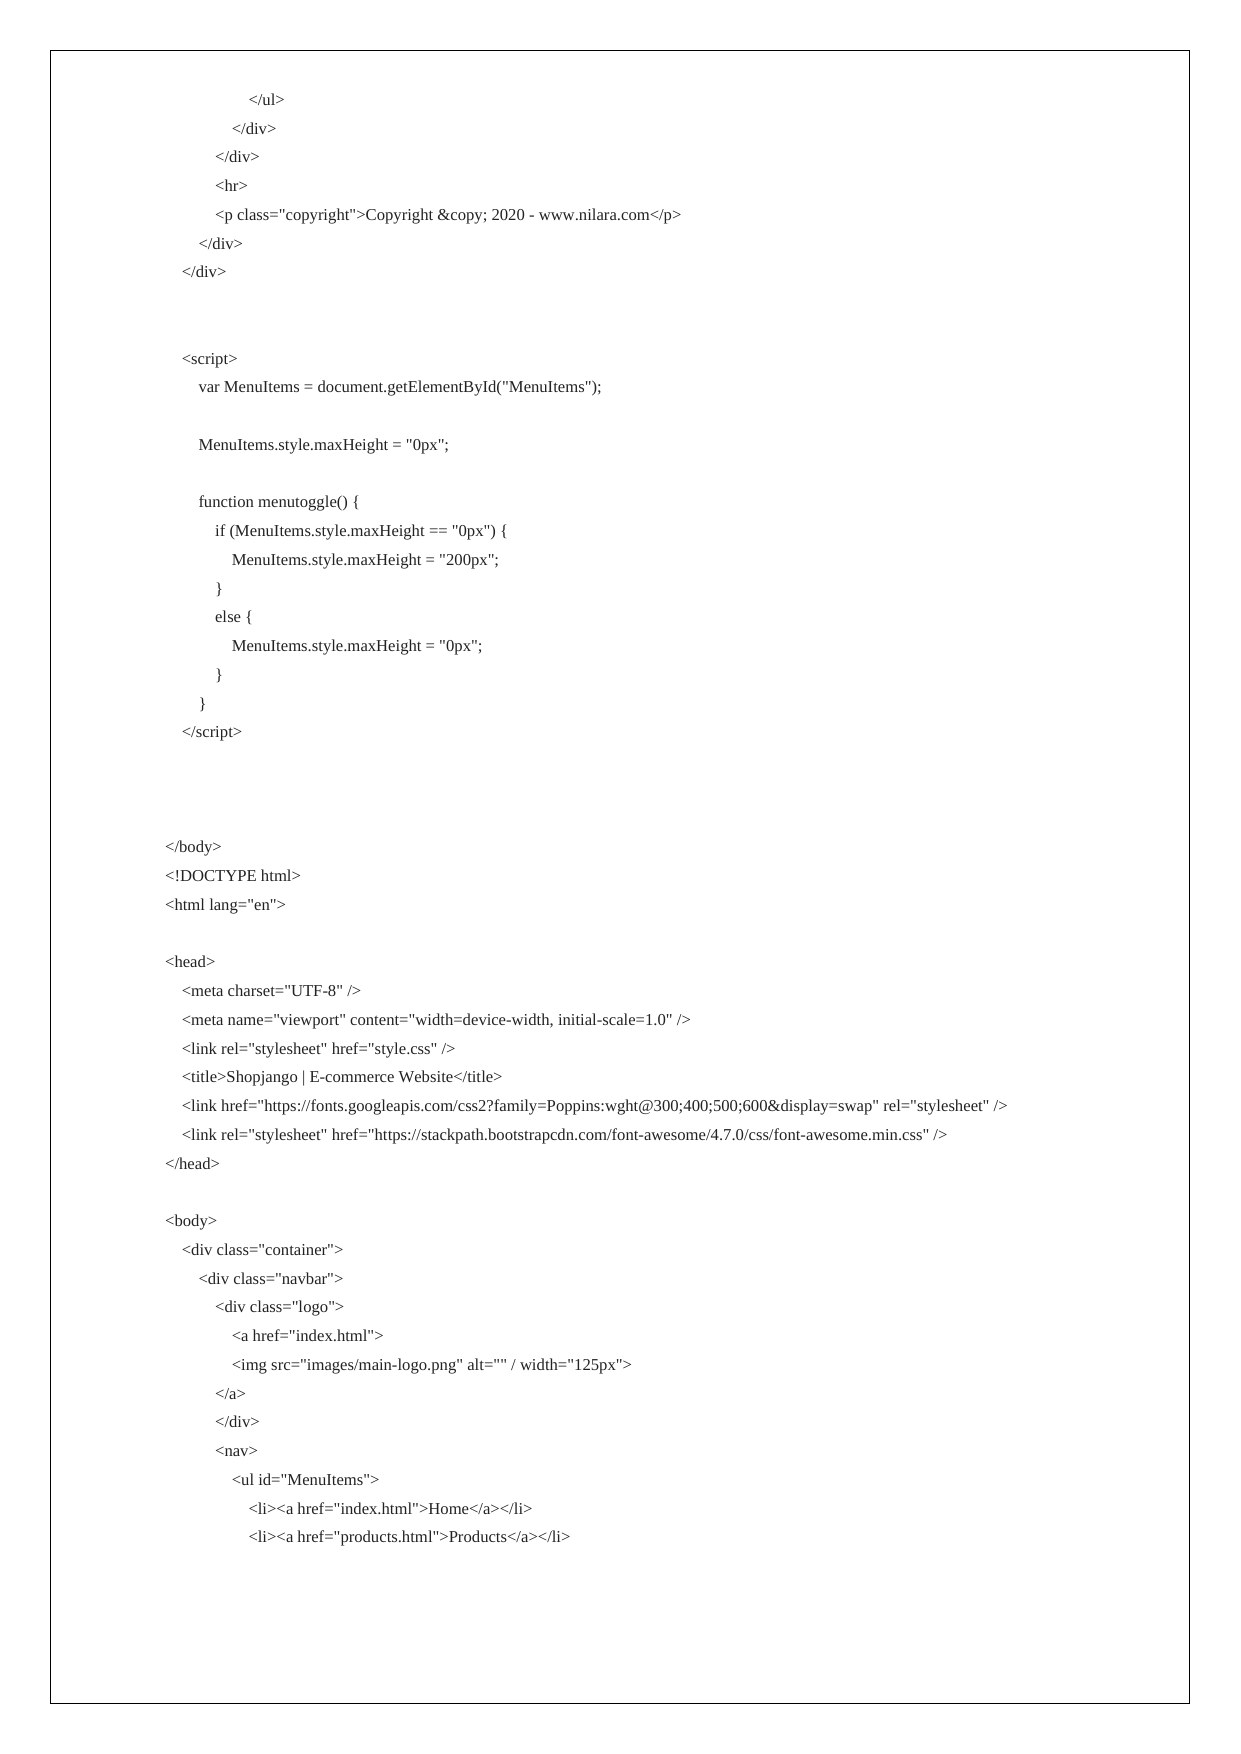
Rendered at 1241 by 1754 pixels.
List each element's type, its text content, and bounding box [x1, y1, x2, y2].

text MenuItems.style.maxHeight = "200px"; [165, 550, 1120, 569]
text <img src="images/main-logo.png" alt="" / width="125px"> [165, 1355, 1120, 1374]
text } [165, 693, 1120, 713]
text <li><a href="products.html">Products</a></li> [165, 1527, 1120, 1546]
text <div class="navbar"> [165, 1268, 1120, 1288]
text <ul id="MenuItems"> [165, 1470, 1120, 1489]
text <head> [165, 952, 1120, 971]
text <script> [165, 348, 1120, 368]
text <meta charset="UTF-8" /> [165, 981, 1120, 1000]
text <body> [165, 1211, 1120, 1230]
text function menutoggle() { [165, 492, 1120, 511]
text <p class="copyright">Copyright &copy; 2020 - www.nilara.com</p> [165, 205, 1120, 224]
text else { [165, 607, 1120, 626]
text <title>Shopjango | E-commerce Website</title> [165, 1067, 1120, 1086]
text MenuItems.style.maxHeight = "0px"; [165, 435, 1120, 454]
text var MenuItems = document.getElementById("MenuItems"); [165, 377, 1120, 396]
text <meta name="viewport" content="width=device-width, initial-scale=1.0" /> [165, 1010, 1120, 1029]
text </div> [165, 233, 1120, 253]
text <link rel="stylesheet" href="https://stackpath.bootstrapcdn.com/font-awesome/4.7.0/css/font-awesome.min.css" /> [165, 1125, 1120, 1144]
text <li><a href="index.html">Home</a></li> [165, 1498, 1120, 1518]
text </div> [165, 1412, 1120, 1431]
text </div> [165, 147, 1120, 166]
text <div class="container"> [165, 1240, 1120, 1259]
text } [165, 578, 1120, 598]
text </ul> [165, 90, 1120, 109]
text </div> [165, 118, 1120, 138]
text } [165, 665, 1120, 684]
text if (MenuItems.style.maxHeight == "0px") { [165, 521, 1120, 540]
text MenuItems.style.maxHeight = "0px"; [165, 636, 1120, 655]
text </head> [165, 1153, 1120, 1173]
text <div class="logo"> [165, 1297, 1120, 1316]
text </div> [165, 262, 1120, 281]
text </a> [165, 1383, 1120, 1403]
text <hr> [165, 176, 1120, 195]
text <!DOCTYPE html> [165, 866, 1120, 885]
text </script> [165, 722, 1120, 741]
text <html lang="en"> [165, 895, 1120, 914]
text </body> [165, 837, 1120, 856]
text <link href="https://fonts.googleapis.com/css2?family=Poppins:wght@300;400;500;600&display=swap" rel="stylesheet" /> [165, 1096, 1120, 1115]
text <link rel="stylesheet" href="style.css" /> [165, 1038, 1120, 1058]
text <a href="index.html"> [165, 1326, 1120, 1345]
text <nav> [165, 1441, 1120, 1460]
